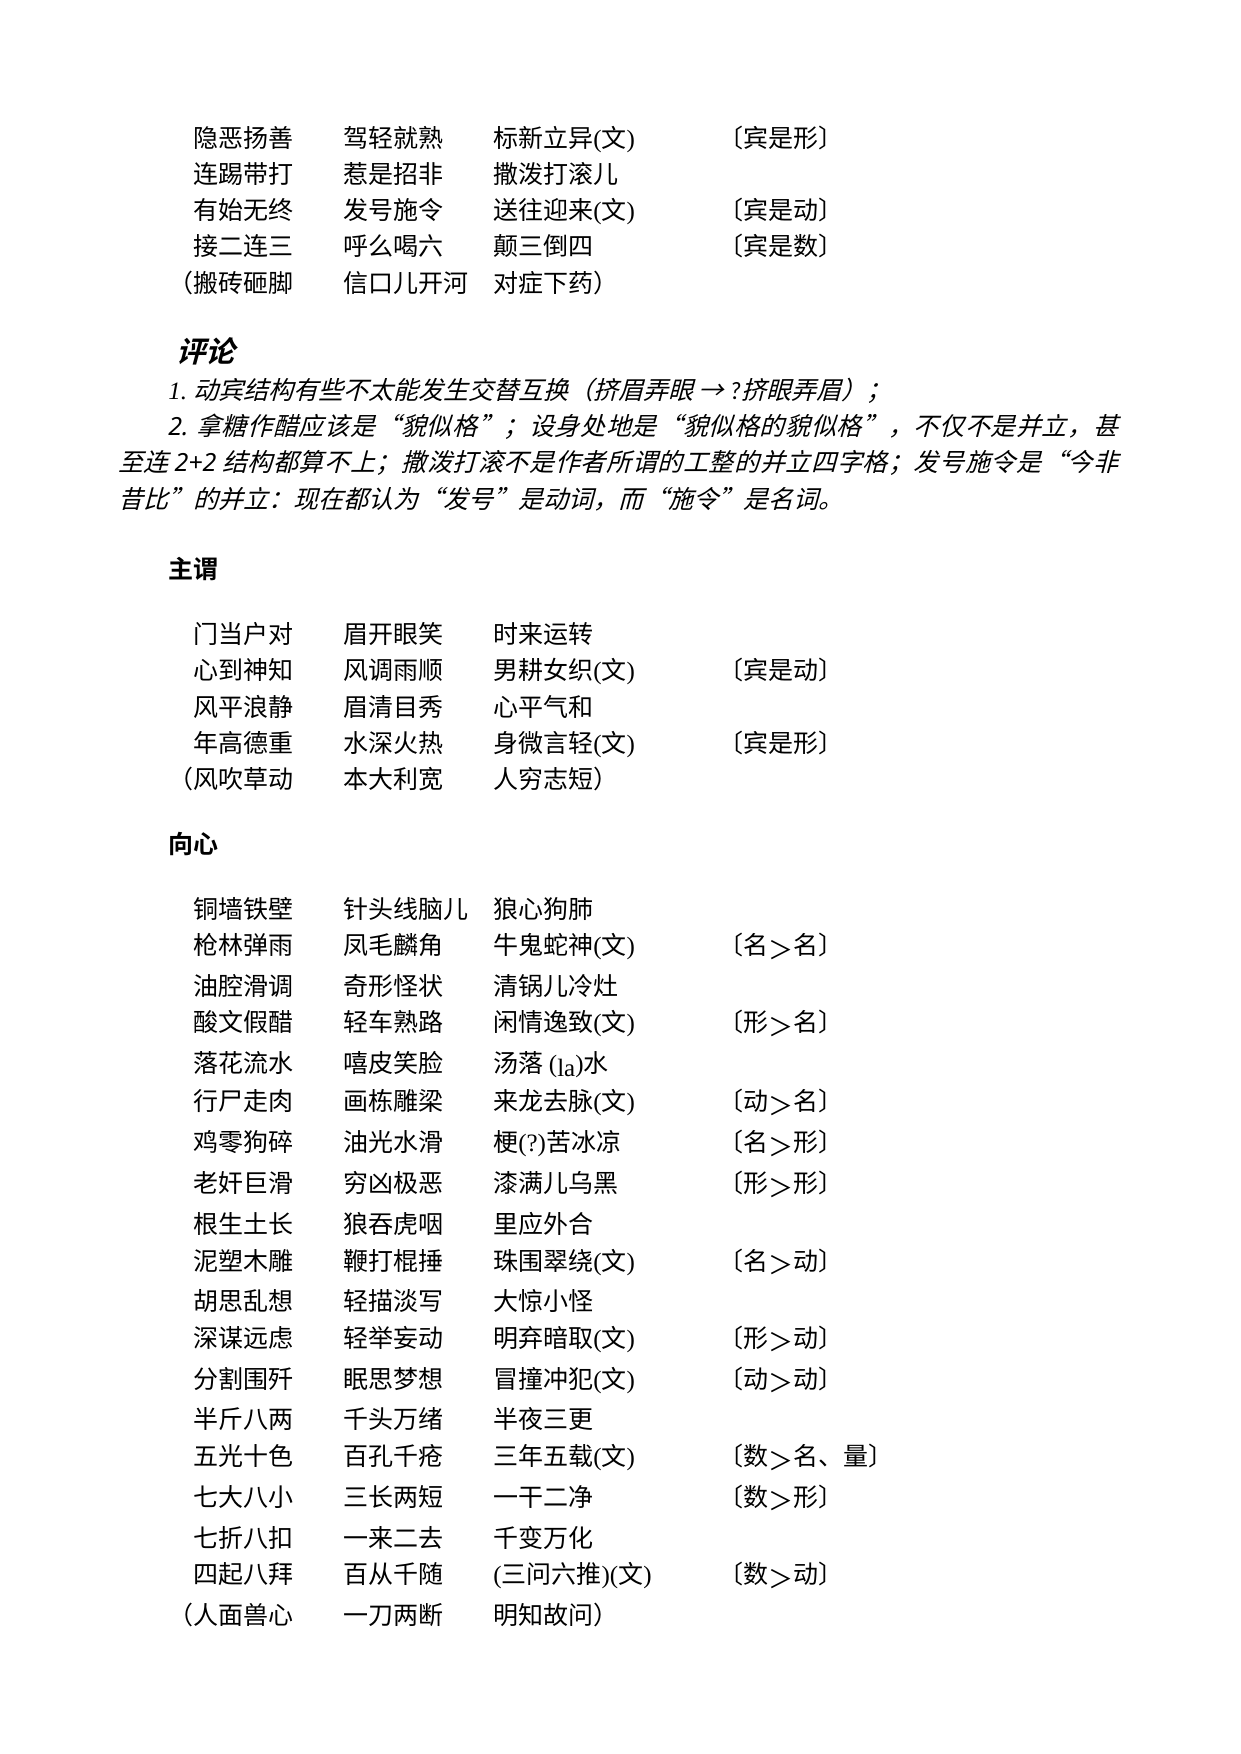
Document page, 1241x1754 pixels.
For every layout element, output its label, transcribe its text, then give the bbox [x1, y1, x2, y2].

text 根生土长 狼吞虎咽 里应外合 [118, 1205, 1122, 1241]
text 深谋远虑 轻举妄动 明弃暗取(文) 〔形＞动〕 [118, 1318, 1122, 1359]
text 泥塑木雕 鞭打棍捶 珠围翠绕(文) 〔名＞动〕 [118, 1241, 1122, 1282]
text 分割围歼 眠思梦想 冒撞冲犯(文) 〔动＞动〕 [118, 1359, 1122, 1400]
text 风平浪静 眉清目秀 心平气和 [118, 687, 1122, 723]
text （人面兽心 一刀两断 明知故问） [118, 1595, 1122, 1632]
text 行尸走肉 画栋雕梁 来龙去脉(文) 〔动＞名〕 [118, 1082, 1122, 1123]
text 年高德重 水深火热 身微言轻(文) 〔宾是形〕 [118, 723, 1122, 759]
text 接二连三 呼么喝六 颠三倒四 〔宾是数〕 [118, 227, 1122, 263]
text 铜墙铁壁 针头线脑儿 狼心狗肺 [118, 889, 1122, 926]
text 胡思乱想 轻描淡写 大惊小怪 [118, 1282, 1122, 1318]
text 心到神知 风调雨顺 男耕女织(文) 〔宾是动〕 [118, 651, 1122, 687]
text 门当户对 眉开眼笑 时来运转 [118, 614, 1122, 651]
text 鸡零狗碎 油光水滑 梗(?)苦冰凉 〔名＞形〕 [118, 1123, 1122, 1164]
text 老奸巨滑 穷凶极恶 漆满儿乌黑 〔形＞形〕 [118, 1164, 1122, 1205]
text 落花流水 嘻皮笑脸 汤落 (la)水 [118, 1044, 1122, 1082]
text 七大八小 三长两短 一干二净 〔数＞形〕 [118, 1477, 1122, 1518]
text 隐恶扬善 驾轻就熟 标新立异(文) 〔宾是形〕 [118, 118, 1122, 154]
text 评论 [118, 328, 1122, 370]
text 五光十色 百孔千疮 三年五载(文) 〔数＞名、量〕 [118, 1436, 1122, 1477]
text 1. 动宾结构有些不太能发生交替互换（挤眉弄眼 → ?挤眼弄眉）； [118, 370, 1122, 407]
text 枪林弹雨 凤毛麟角 牛鬼蛇神(文) 〔名＞名〕 [118, 926, 1122, 967]
text （搬砖砸脚 信口儿开河 对症下药） [118, 263, 1122, 299]
text 半斤八两 千头万绪 半夜三更 [118, 1400, 1122, 1436]
text 七折八扣 一来二去 千变万化 [118, 1518, 1122, 1554]
text （风吹草动 本大利宽 人穷志短） [118, 759, 1122, 796]
text 有始无终 发号施令 送往迎来(文) 〔宾是动〕 [118, 191, 1122, 227]
text 2. 拿糖作醋应该是“貌似格”；设身处地是“貌似格的貌似格”，不仅不是并立，甚至连2+2结构都算不上；撒泼打滚不是作者所谓的工整的并立四字格；发号施令是“今非昔比”的并立：现在都认为“发号”是动词，而“施令”是名词。 [118, 407, 1122, 515]
text 酸文假醋 轻车熟路 闲情逸致(文) 〔形＞名〕 [118, 1003, 1122, 1044]
text 连踢带打 惹是招非 撒泼打滚儿 [118, 154, 1122, 191]
text 主谓 [118, 549, 1122, 586]
text 四起八拜 百从千随 (三问六推)(文) 〔数＞动〕 [118, 1554, 1122, 1595]
text 向心 [118, 824, 1122, 861]
text 油腔滑调 奇形怪状 清锅儿冷灶 [118, 967, 1122, 1003]
